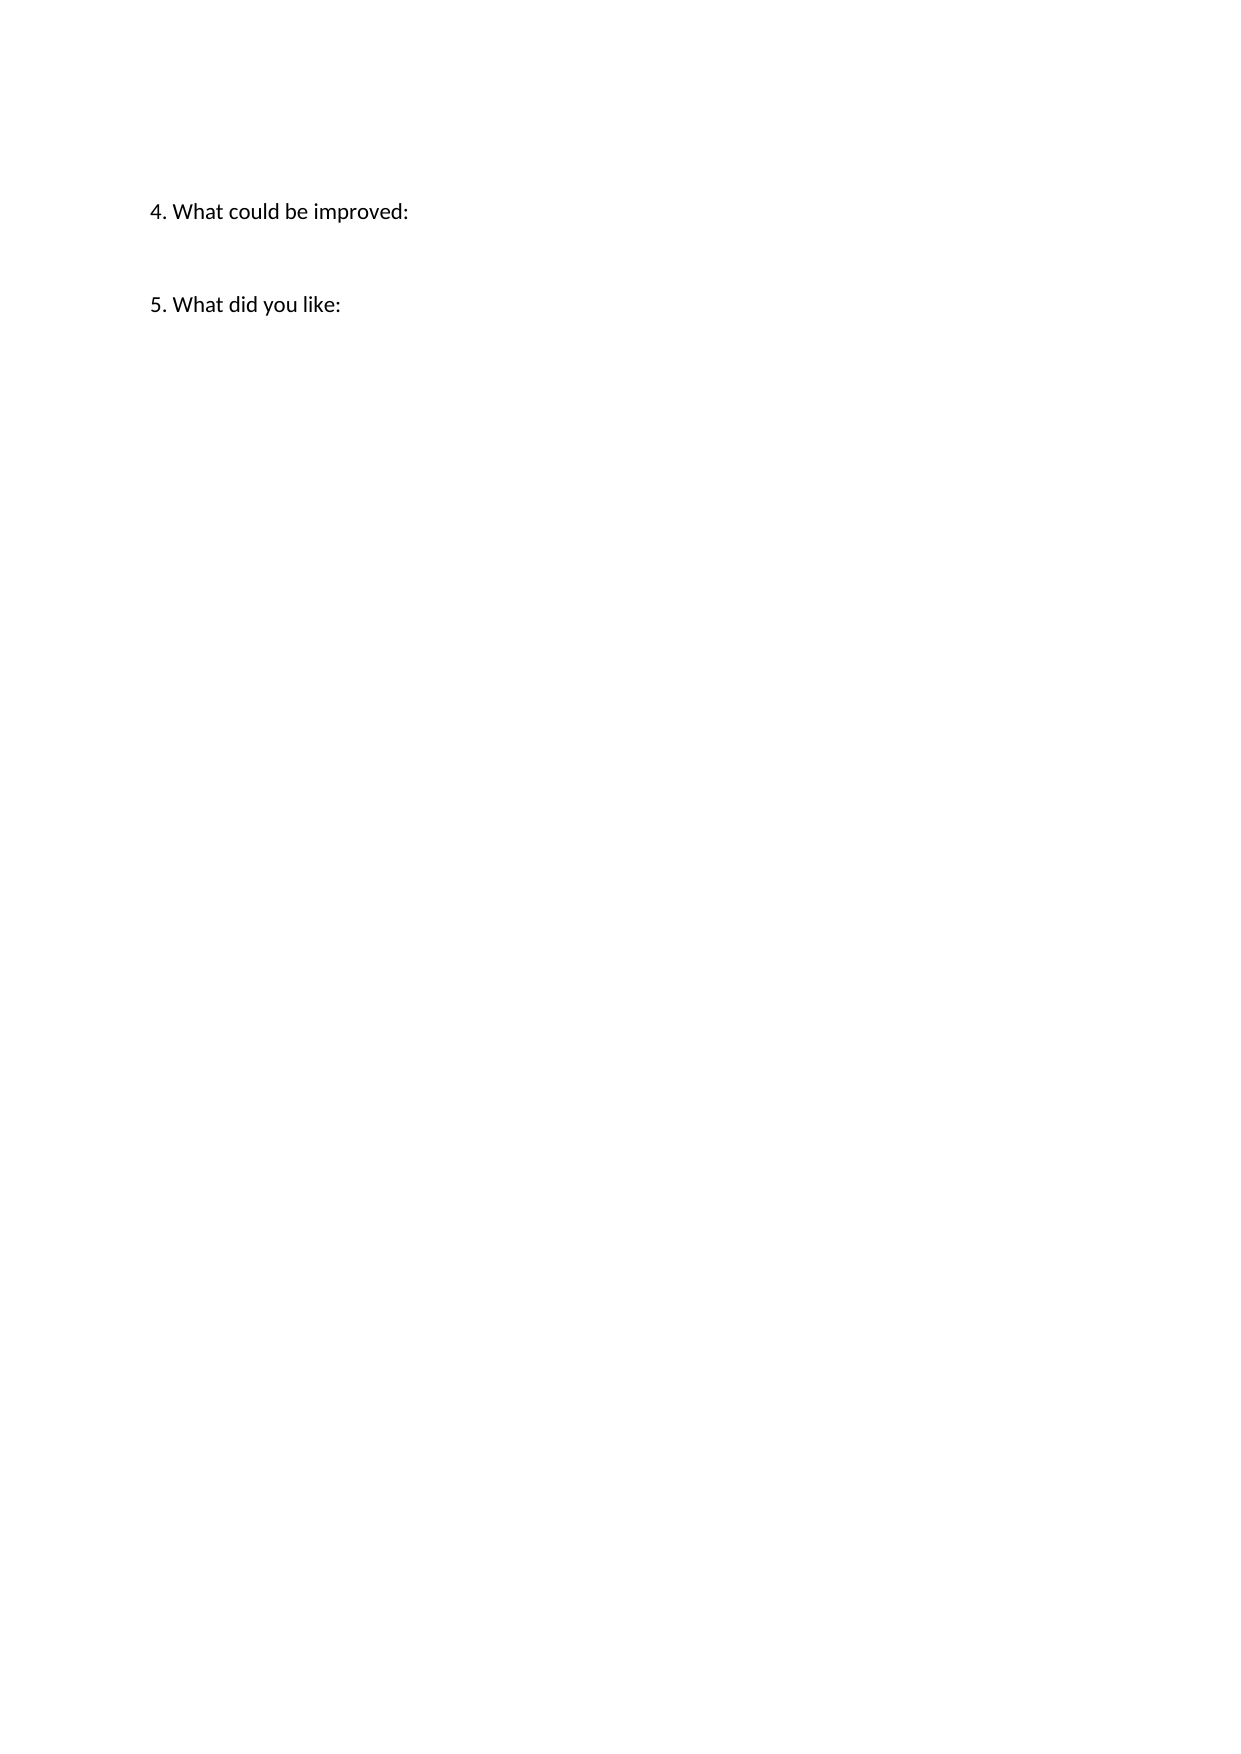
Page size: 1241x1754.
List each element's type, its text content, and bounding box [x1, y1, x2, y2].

text 4. What could be improved: [150, 197, 1090, 225]
text 5. What did you like: [150, 291, 1090, 319]
